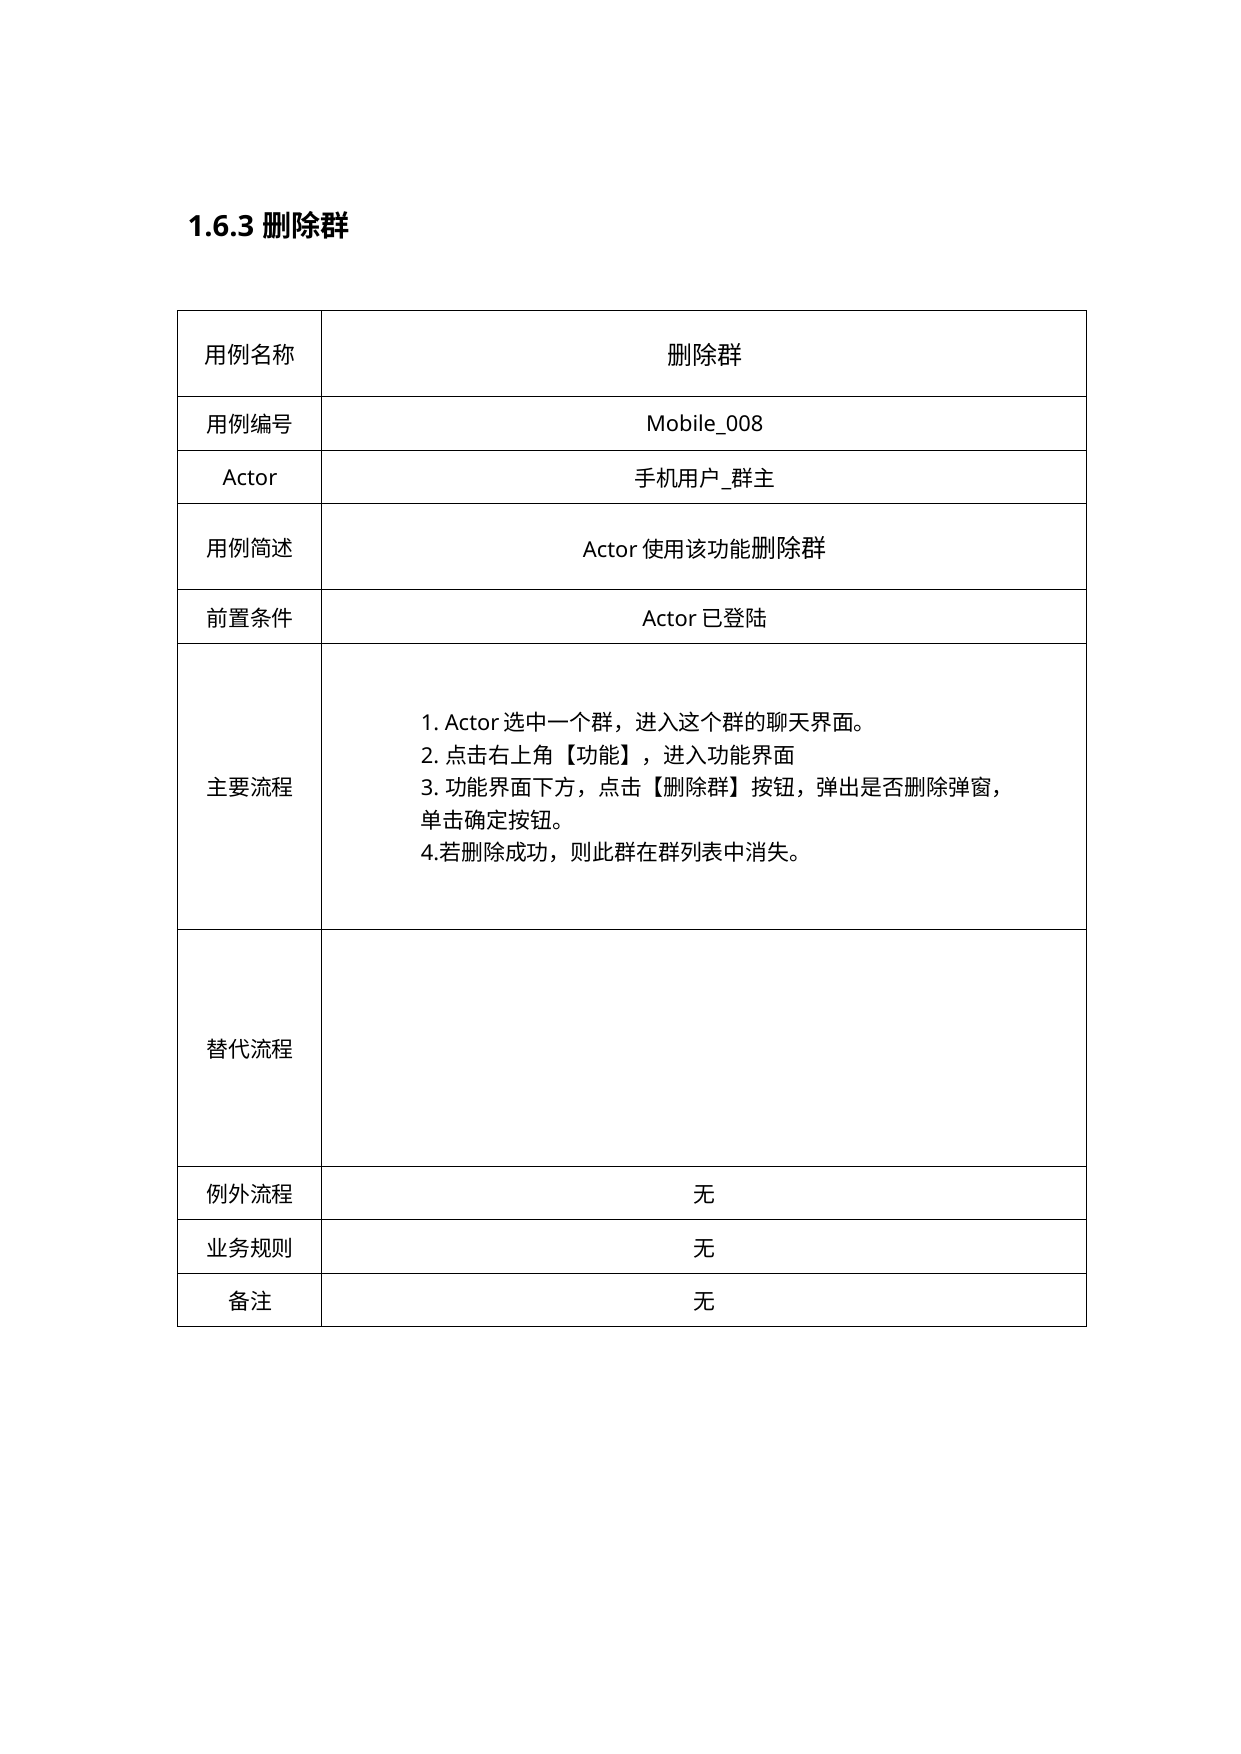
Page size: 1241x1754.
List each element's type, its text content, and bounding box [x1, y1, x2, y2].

table_cell 无 [322, 1167, 1086, 1219]
table_header 用例名称 [178, 311, 321, 396]
table_cell Actor已登陆 [322, 590, 1086, 643]
table_header 删除群 [322, 311, 1086, 396]
table_cell 业务规则 [178, 1220, 321, 1273]
table_cell 主要流程 [178, 644, 321, 929]
table_cell Actor使用该功能删除群 [322, 504, 1086, 589]
table_cell Actor [178, 451, 321, 503]
table_cell 1. Actor选中一个群，进入这个群的聊天界面。 2. 点击右上角【功能】，进入功能界面 3. 功能界面下方，点击【删除群】按钮，弹出是否删除弹窗， 单击确定按钮。 4.若删除成功，则此群在群列表中消失。 [322, 644, 1086, 929]
table_cell 前置条件 [178, 590, 321, 643]
table_cell 用例编号 [178, 397, 321, 449]
table_cell Mobile_008 [322, 397, 1086, 449]
table_cell 替代流程 [178, 930, 321, 1166]
table_cell 无 [322, 1274, 1086, 1326]
subtitle 1.6.3 删除群 [187, 191, 1053, 256]
table_cell 无 [322, 1220, 1086, 1273]
table_cell [322, 930, 1086, 1166]
table_cell 用例简述 [178, 504, 321, 589]
table_cell 例外流程 [178, 1167, 321, 1219]
table_cell 手机用户_群主 [322, 451, 1086, 503]
table_cell 备注 [178, 1274, 321, 1326]
